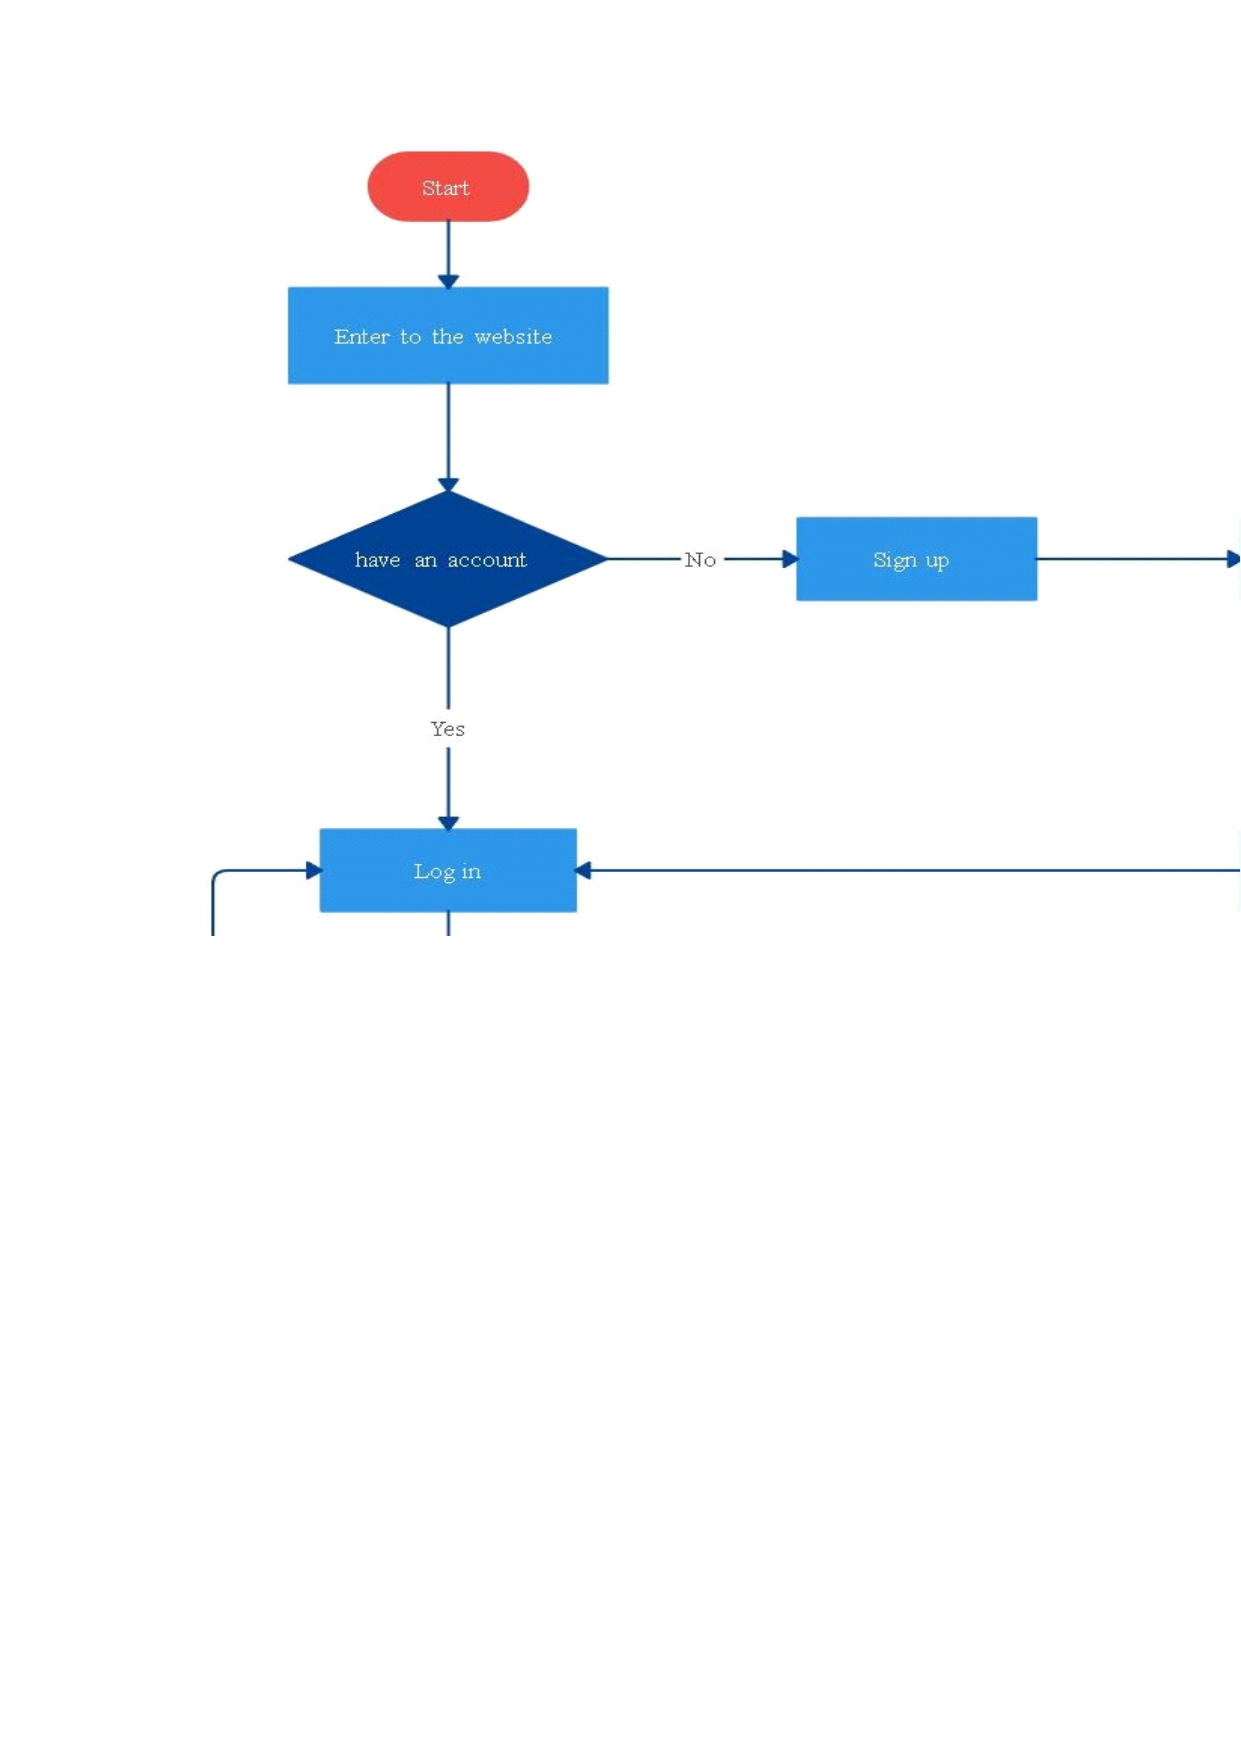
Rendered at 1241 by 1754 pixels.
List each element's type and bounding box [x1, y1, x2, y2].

picture [189, 150, 1241, 936]
